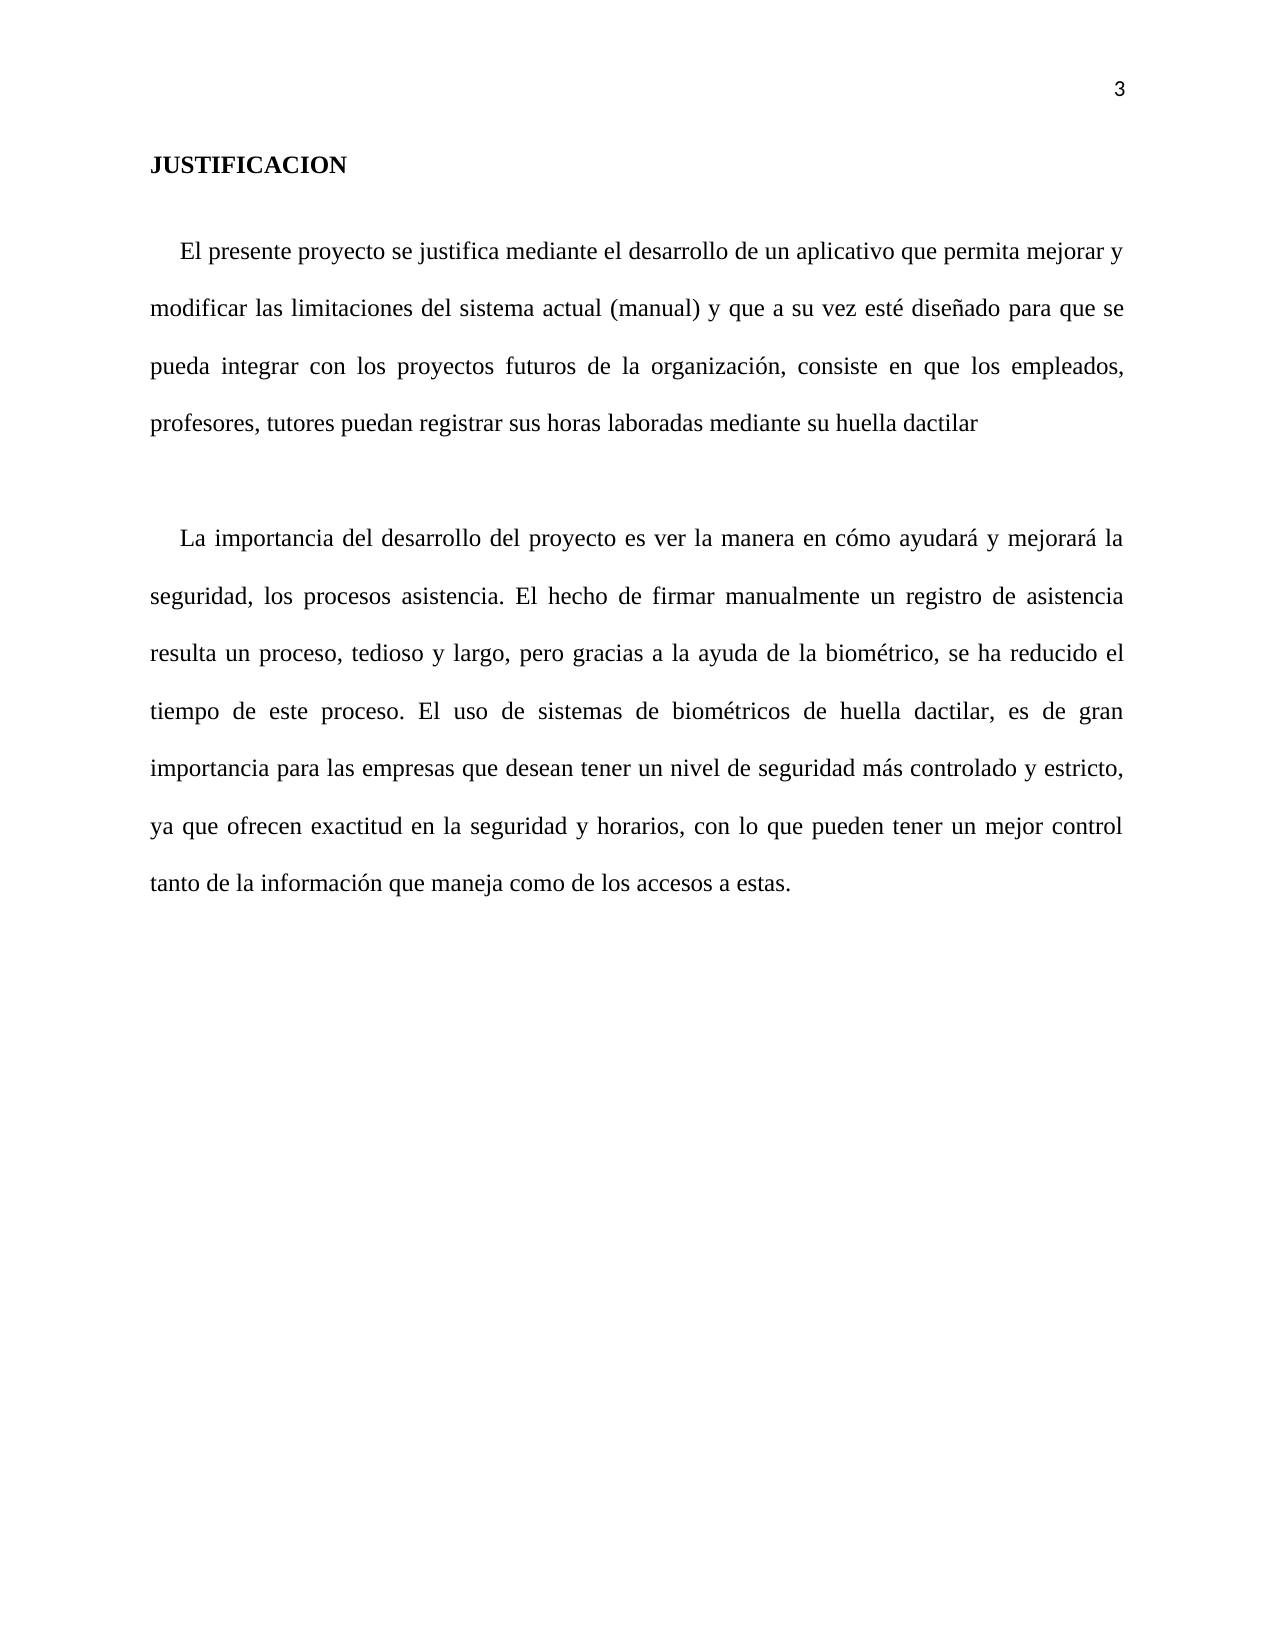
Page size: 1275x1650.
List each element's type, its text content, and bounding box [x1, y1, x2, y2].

text La importancia del desarrollo del proyecto es ver la manera en cómo ayudará y mejorará la seguridad, los procesos asistencia. El hecho de firmar manualmente un registro de asistencia resulta un proceso, tedioso y largo, pero gracias a la ayuda de la biométrico, se ha reducido el tiempo de este proceso. El uso de sistemas de biométricos de huella dactilar, es de gran importancia para las empresas que desean tener un nivel de seguridad más controlado y estricto, ya que ofrecen exactitud en la seguridad y horarios, con lo que pueden tener un mejor control tanto de la información que maneja como de los accesos a estas. [150, 523, 1125, 897]
text El presente proyecto se justifica mediante el desarrollo de un aplicativo que permita mejorar y modificar las limitaciones del sistema actual (manual) y que a su vez esté diseñado para que se pueda integrar con los proyectos futuros de la organización, consiste en que los empleados, profesores, tutores puedan registrar sus horas laboradas mediante su huella dactilar [150, 236, 1125, 437]
subtitle JUSTIFICACION [150, 150, 1125, 179]
